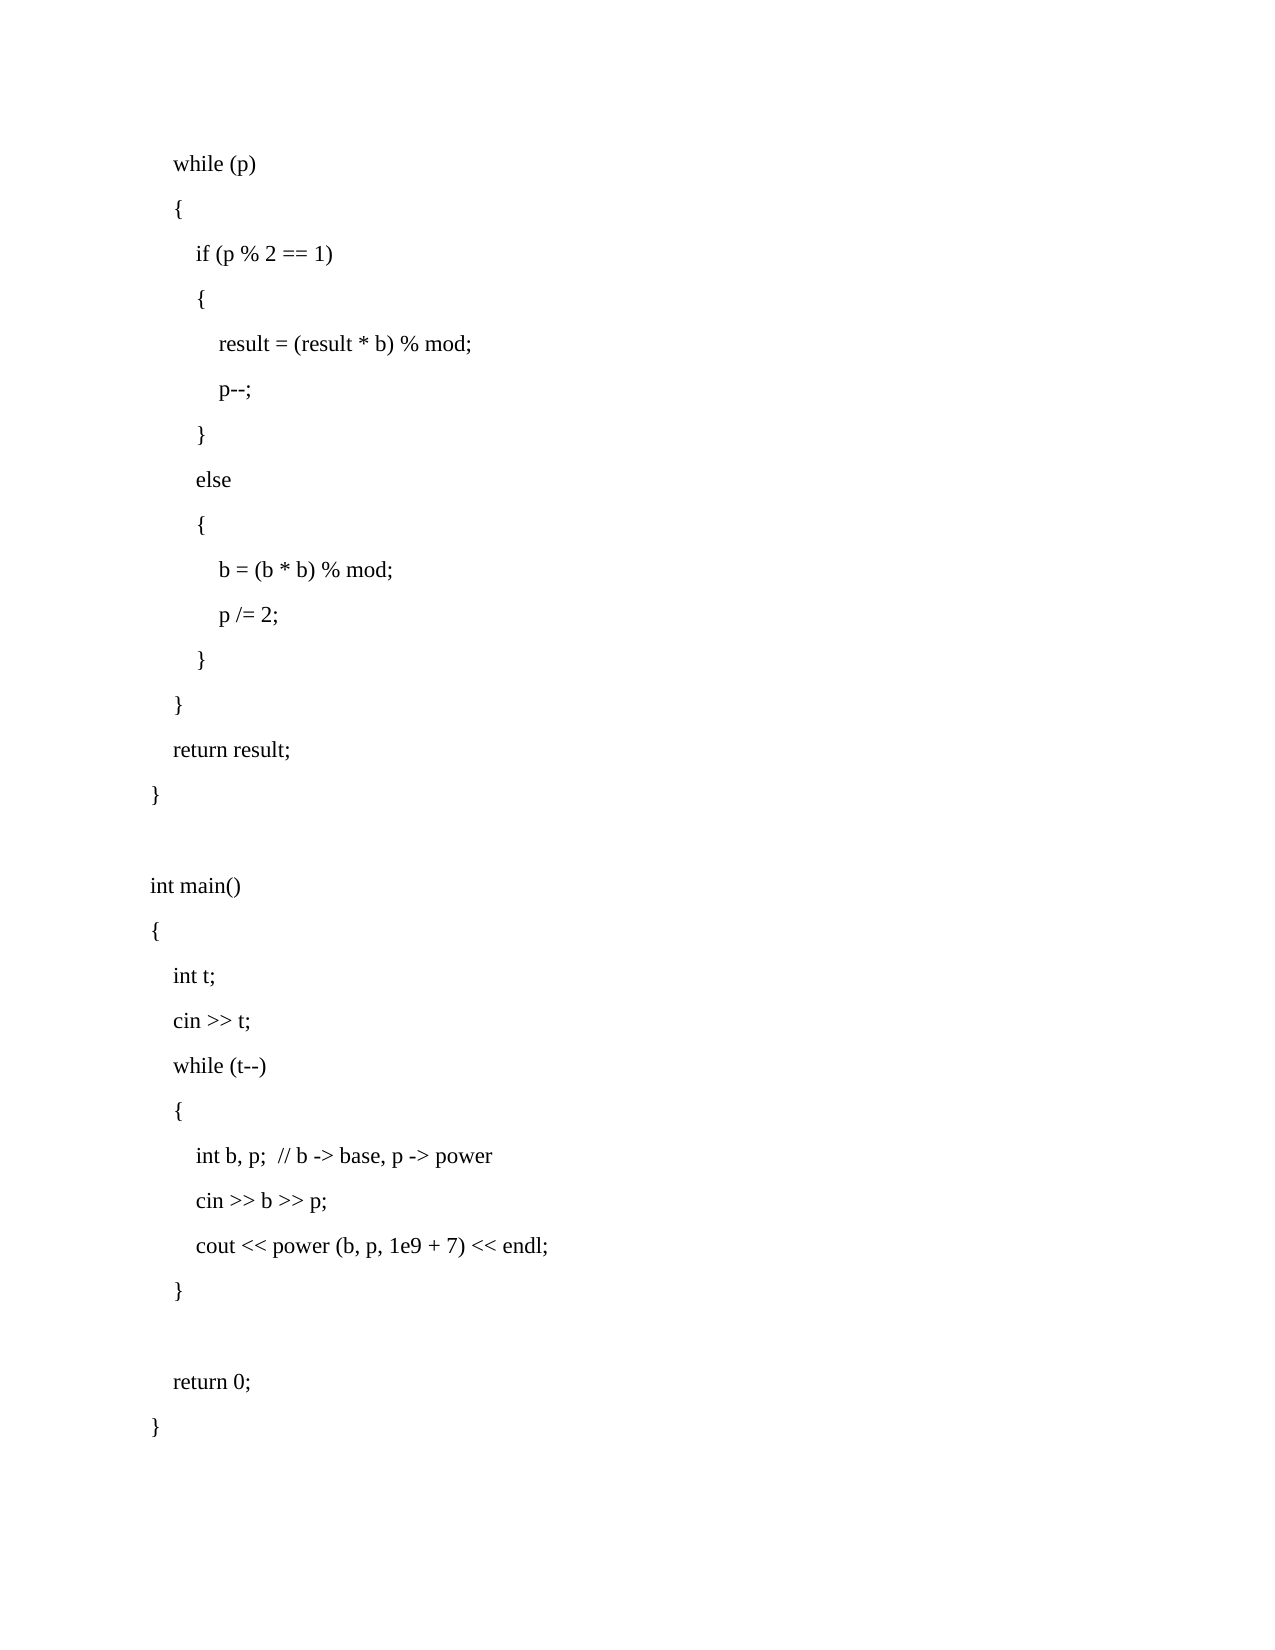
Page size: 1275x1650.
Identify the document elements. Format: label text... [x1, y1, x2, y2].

text cin >> t; [150, 1007, 1125, 1033]
text if (p % 2 == 1) [150, 240, 1125, 267]
text result = (result * b) % mod; [150, 330, 1125, 357]
text } [150, 1278, 1125, 1304]
text int main() [150, 872, 1125, 898]
text p /= 2; [150, 601, 1125, 627]
text return 0; [150, 1368, 1125, 1394]
text { [150, 917, 1125, 943]
text } [150, 781, 1125, 808]
text { [150, 1097, 1125, 1123]
text b = (b * b) % mod; [150, 556, 1125, 582]
text } [150, 1413, 1125, 1439]
text } [150, 421, 1125, 447]
text int b, p; // b -> base, p -> power [150, 1142, 1125, 1169]
text while (t--) [150, 1052, 1125, 1078]
text return result; [150, 736, 1125, 763]
text { [150, 285, 1125, 312]
text } [150, 646, 1125, 672]
text while (p) [150, 150, 1125, 176]
text { [150, 511, 1125, 537]
text cout << power (b, p, 1e9 + 7) << endl; [150, 1232, 1125, 1259]
text int t; [150, 962, 1125, 988]
text cin >> b >> p; [150, 1187, 1125, 1214]
text p--; [150, 376, 1125, 402]
text { [150, 195, 1125, 221]
text else [150, 466, 1125, 492]
text } [150, 691, 1125, 718]
